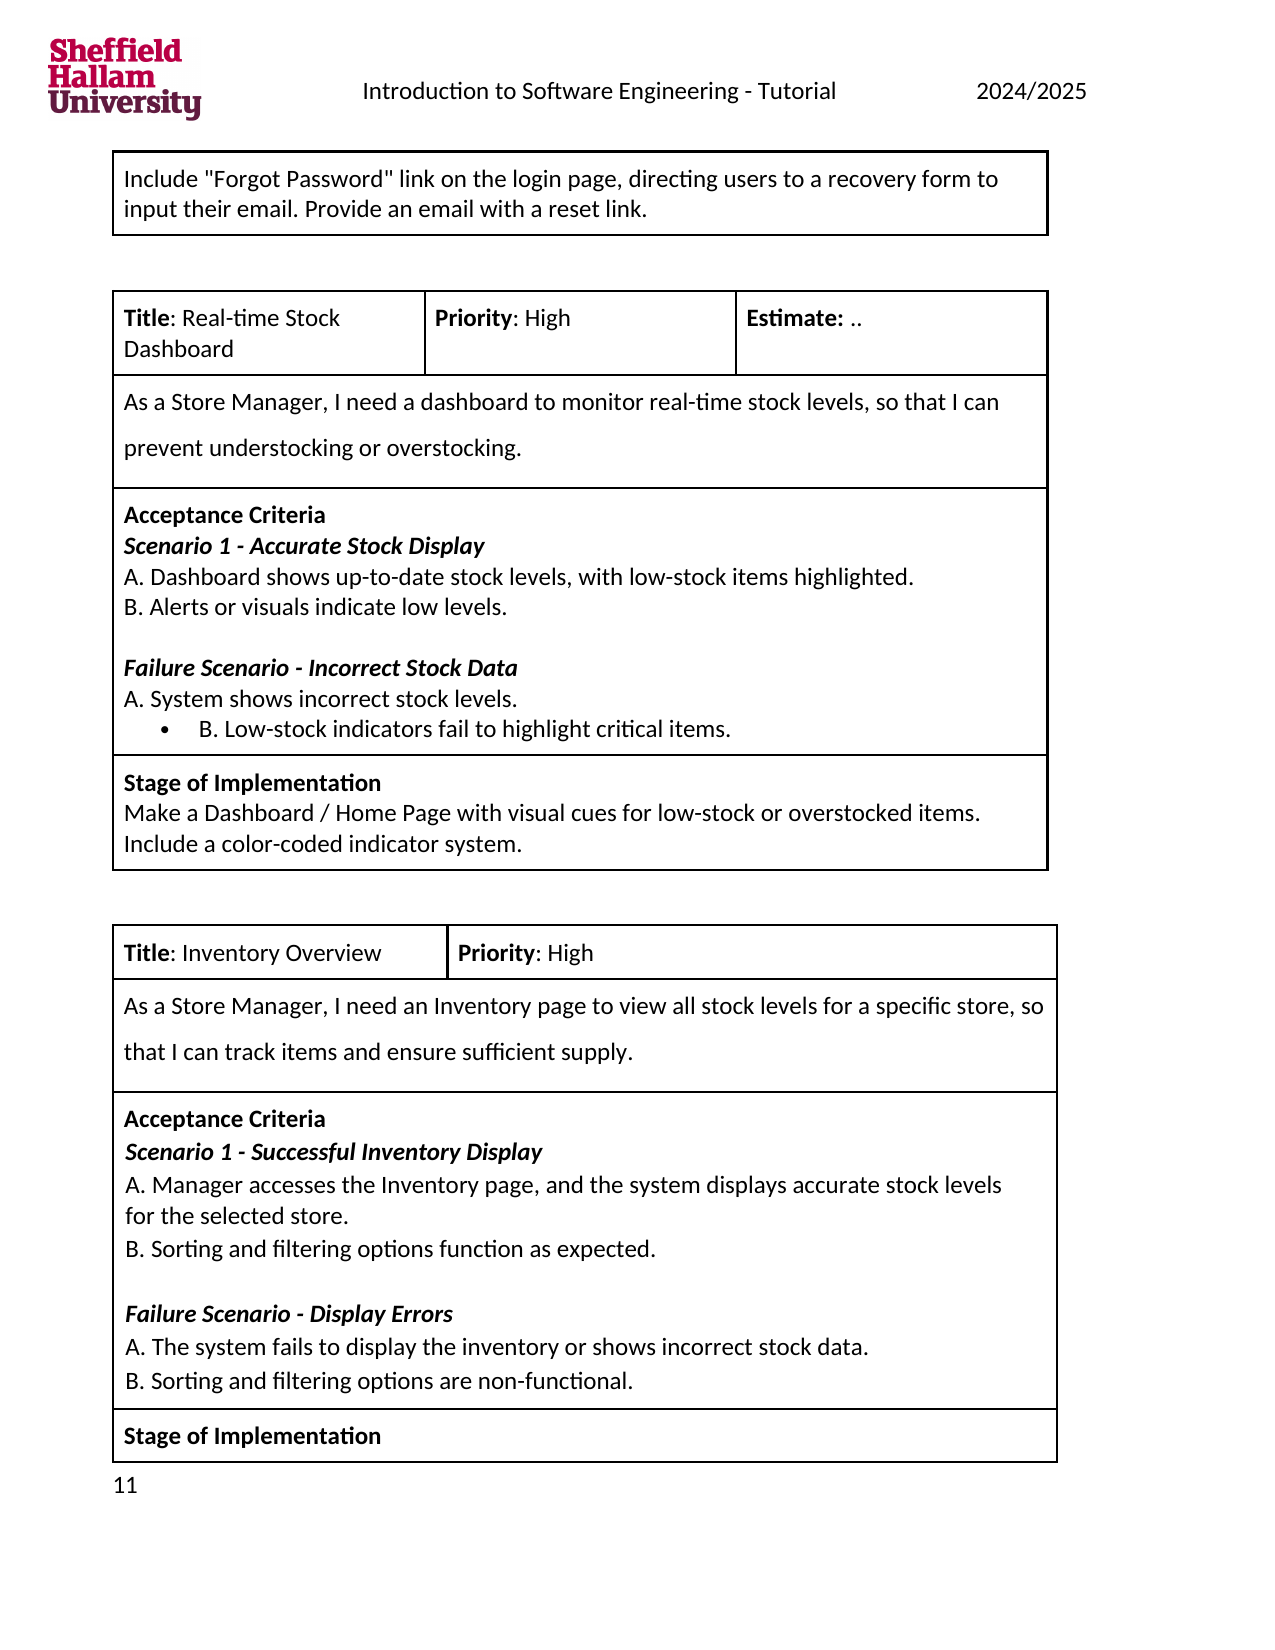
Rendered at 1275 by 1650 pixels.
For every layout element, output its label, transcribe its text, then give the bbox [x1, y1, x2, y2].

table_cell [114, 153, 1046, 234]
table_cell Stage of Implementation Make a Dashboard / Home Page with visual cues for low-stock or overstocked items. Include a color-coded indicator system. [114, 756, 1046, 869]
table_header Priority: High [449, 926, 1056, 978]
table_header Title: Real-time Stock Dashboard [114, 292, 424, 374]
table_header Estimate: .. [737, 292, 1046, 374]
table_header Title: Inventory Overview [114, 926, 446, 978]
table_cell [114, 1410, 1056, 1461]
picture [48, 37, 202, 121]
table_cell Acceptance Criteria [114, 1093, 1056, 1408]
table_cell As a Store Manager, I need a dashboard to monitor real-time stock levels, so that I can prevent understocking or overstocking. [114, 376, 1046, 487]
table_cell As a Store Manager, I need an Inventory page to view all stock levels for a specific store, so that I can track items and ensure sufficient supply. [114, 980, 1056, 1091]
table_cell Acceptance Criteria Scenario 1 - Accurate Stock Display A. Dashboard shows up-to-date stock levels, with low-stock items highlighted. B. Alerts or visuals indicate low levels. Failure Scenario - Incorrect Stock Data A. System shows incorrect stock levels. B. Low-stock indicators fail to highlight critical items. [114, 489, 1046, 754]
table_header Priority: High [426, 292, 735, 374]
